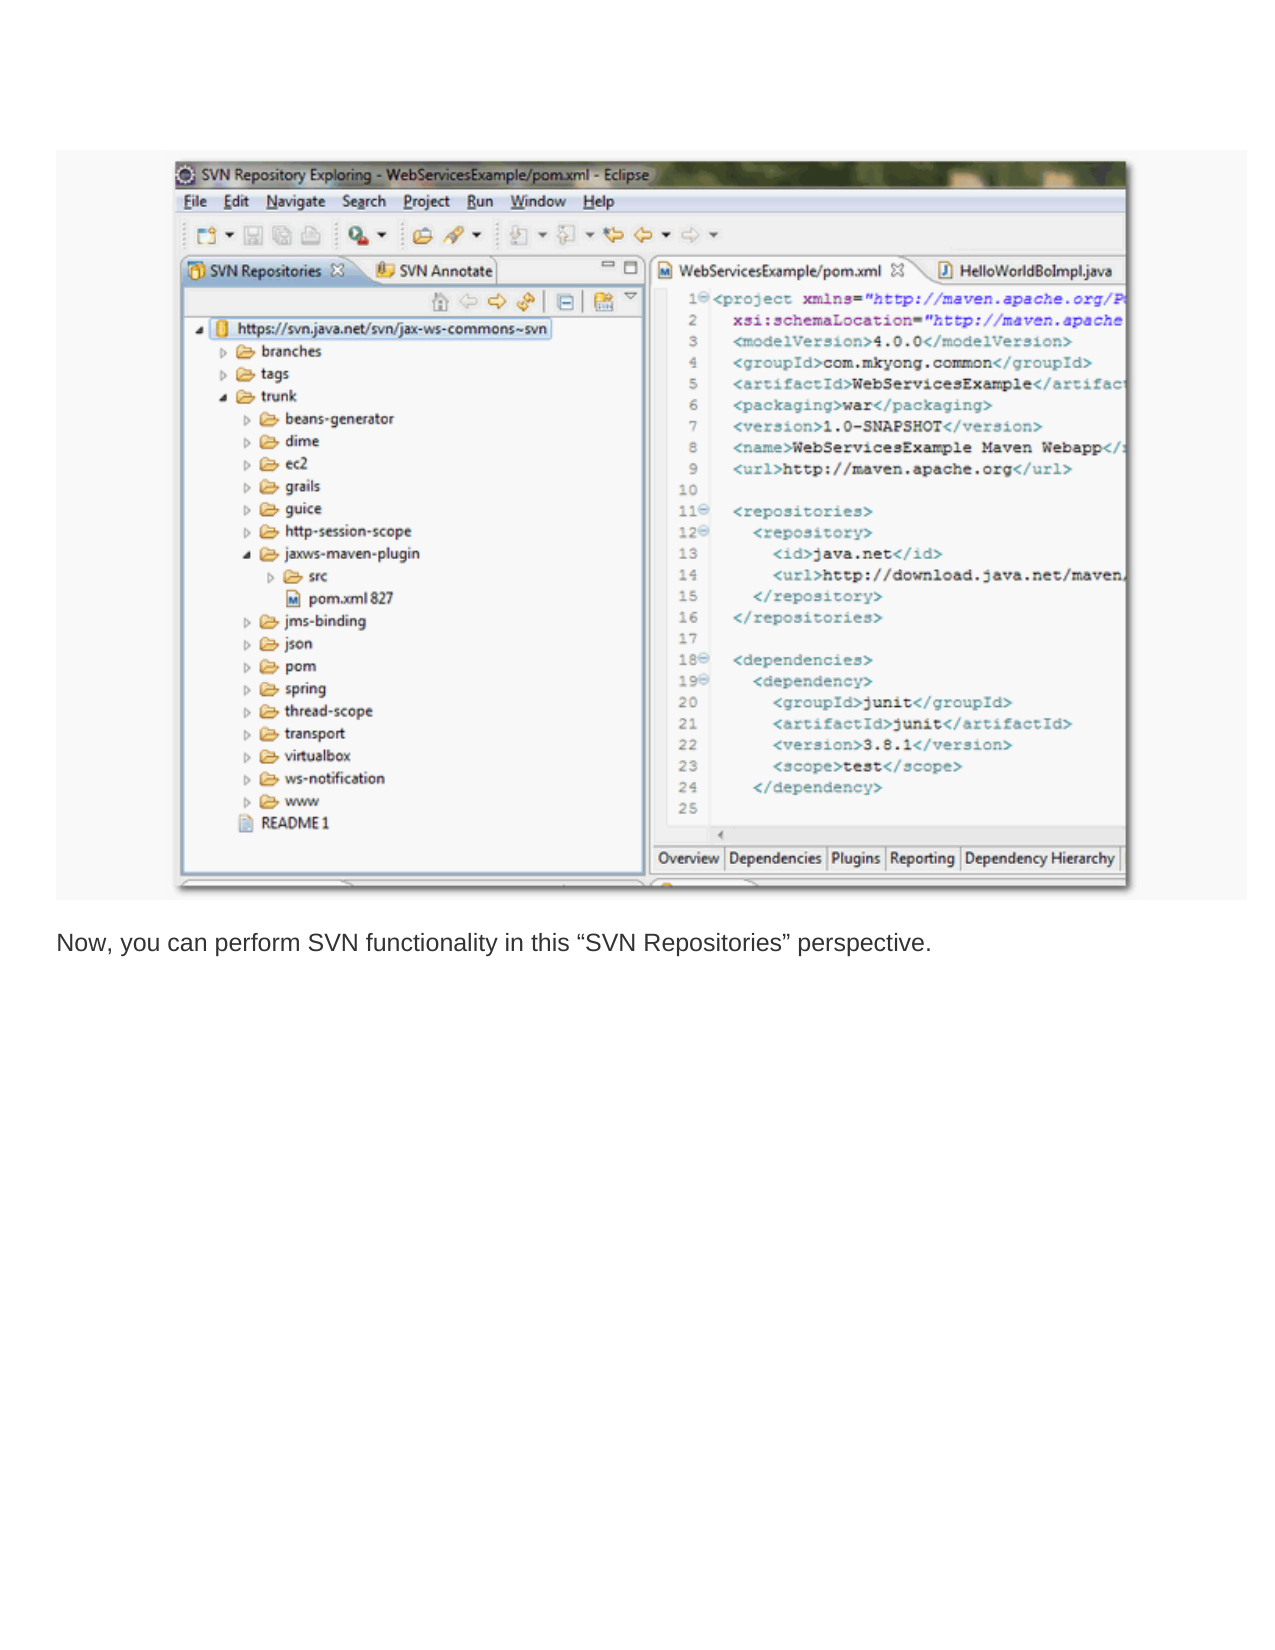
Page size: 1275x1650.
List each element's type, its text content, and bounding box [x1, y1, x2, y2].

picture [163, 150, 1140, 900]
text Now, you can perform SVN functionality in this “SVN Repositories” perspective. [56, 921, 1247, 957]
